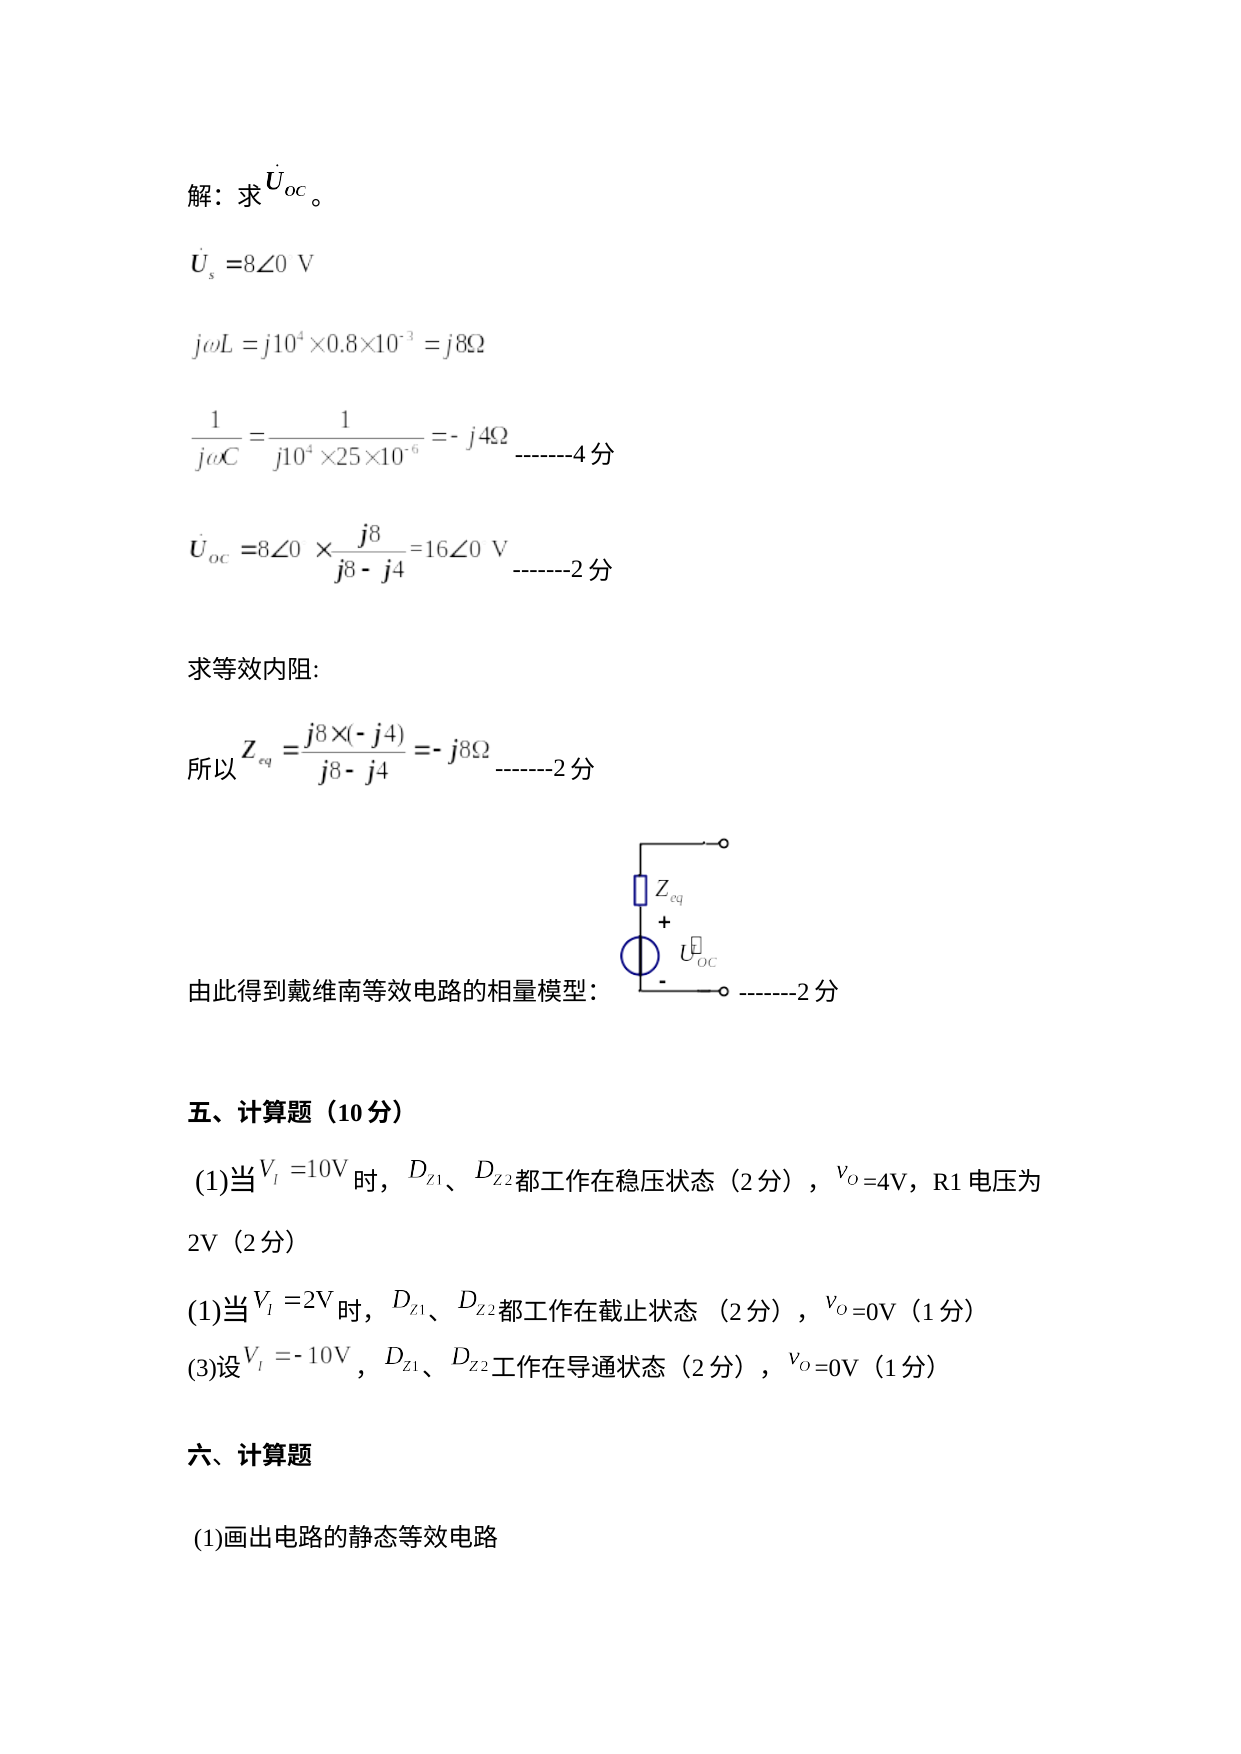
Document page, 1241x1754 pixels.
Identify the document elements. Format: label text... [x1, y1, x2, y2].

text 解：求。 [187, 162, 1053, 227]
text 由此得到戴维南等效电路的相量模型：-------2分 [187, 834, 1053, 1029]
text 五、计算题（10分） [187, 1078, 1053, 1143]
text 六、计算题 [187, 1436, 1053, 1472]
text (1)当时，、都工作在稳压状态（2分），=4V，R1电压为2V（2分） [187, 1143, 1053, 1273]
text -------4分 [187, 404, 1053, 502]
text 求等效内阻: [187, 636, 1053, 701]
text (3)设，、工作在导通状态（2分），=0V（1分） [187, 1338, 1053, 1403]
text 所以-------2分 [187, 719, 1053, 816]
text (1)当时，、都工作在截止状态 （2分），=0V（1分） [187, 1273, 1053, 1338]
text (1)画出电路的静态等效电路 [187, 1503, 1053, 1568]
text -------2分 [187, 520, 1053, 617]
